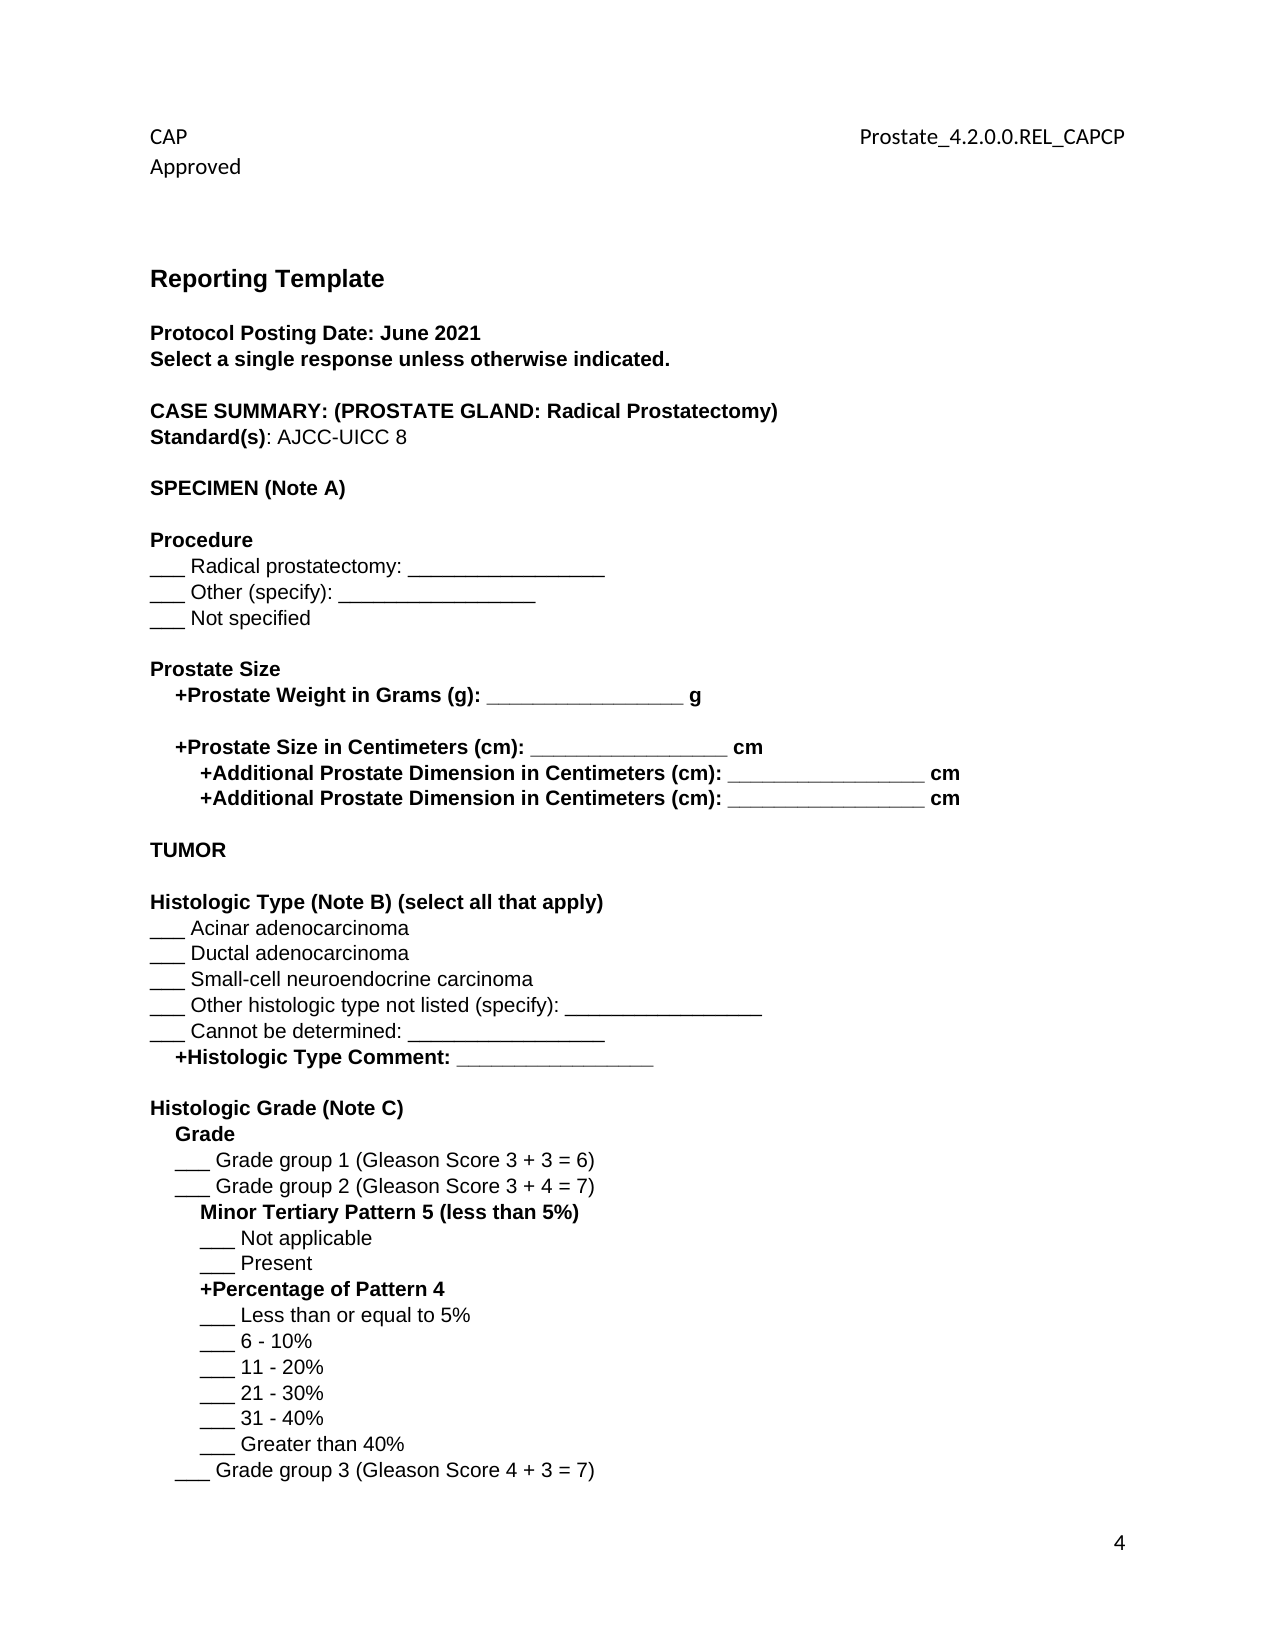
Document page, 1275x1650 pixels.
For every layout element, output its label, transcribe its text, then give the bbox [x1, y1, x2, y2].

text CASE SUMMARY: (PROSTATE GLAND: Radical Prostatectomy) [150, 399, 1125, 423]
text Histologic Grade (Note C) [150, 1096, 1125, 1120]
text SPECIMEN (Note A) [150, 476, 1125, 500]
text Minor Tertiary Pattern 5 (less than 5%) [150, 1199, 1125, 1223]
text +Prostate Size in Centimeters (cm): _________________ cm [150, 734, 1125, 758]
text +Histologic Type Comment: _________________ [150, 1044, 1125, 1068]
text ___ Other histologic type not listed (specify): _________________ [150, 993, 1125, 1017]
text Histologic Type (Note B) (select all that apply) [150, 889, 1125, 913]
text Reporting Template [150, 264, 1125, 293]
text ___ Acinar adenocarcinoma [150, 915, 1125, 939]
text ___ Less than or equal to 5% [150, 1303, 1125, 1327]
text ___ Not specified [150, 605, 1125, 629]
text ___ Grade group 3 (Gleason Score 4 + 3 = 7) [150, 1458, 1125, 1482]
text Select a single response unless otherwise indicated. [150, 347, 1125, 371]
text Prostate Size [150, 657, 1125, 681]
text ___ Cannot be determined: _________________ [150, 1019, 1125, 1043]
text ___ Grade group 1 (Gleason Score 3 + 3 = 6) [150, 1148, 1125, 1172]
text TUMOR [150, 838, 1125, 862]
text ___ Grade group 2 (Gleason Score 3 + 4 = 7) [150, 1174, 1125, 1198]
text +Additional Prostate Dimension in Centimeters (cm): _________________ cm [150, 760, 1125, 784]
text ___ Small-cell neuroendocrine carcinoma [150, 967, 1125, 991]
text ___ Radical prostatectomy: _________________ [150, 554, 1125, 578]
text ___ Other (specify): _________________ [150, 579, 1125, 603]
text ___ Greater than 40% [150, 1432, 1125, 1456]
text +Prostate Weight in Grams (g): _________________ g [150, 683, 1125, 707]
text ___ 6 - 10% [150, 1329, 1125, 1353]
text Protocol Posting Date: June 2021 [150, 321, 1125, 345]
text ___ 21 - 30% [150, 1380, 1125, 1404]
text +Additional Prostate Dimension in Centimeters (cm): _________________ cm [150, 786, 1125, 810]
text Standard(s): AJCC-UICC 8 [150, 424, 1125, 448]
text +Percentage of Pattern 4 [150, 1277, 1125, 1301]
text ___ 11 - 20% [150, 1354, 1125, 1378]
text Grade [150, 1122, 1125, 1146]
text ___ Ductal adenocarcinoma [150, 941, 1125, 965]
text ___ Present [150, 1251, 1125, 1275]
text Procedure [150, 528, 1125, 552]
text ___ Not applicable [150, 1225, 1125, 1249]
text ___ 31 - 40% [150, 1406, 1125, 1430]
